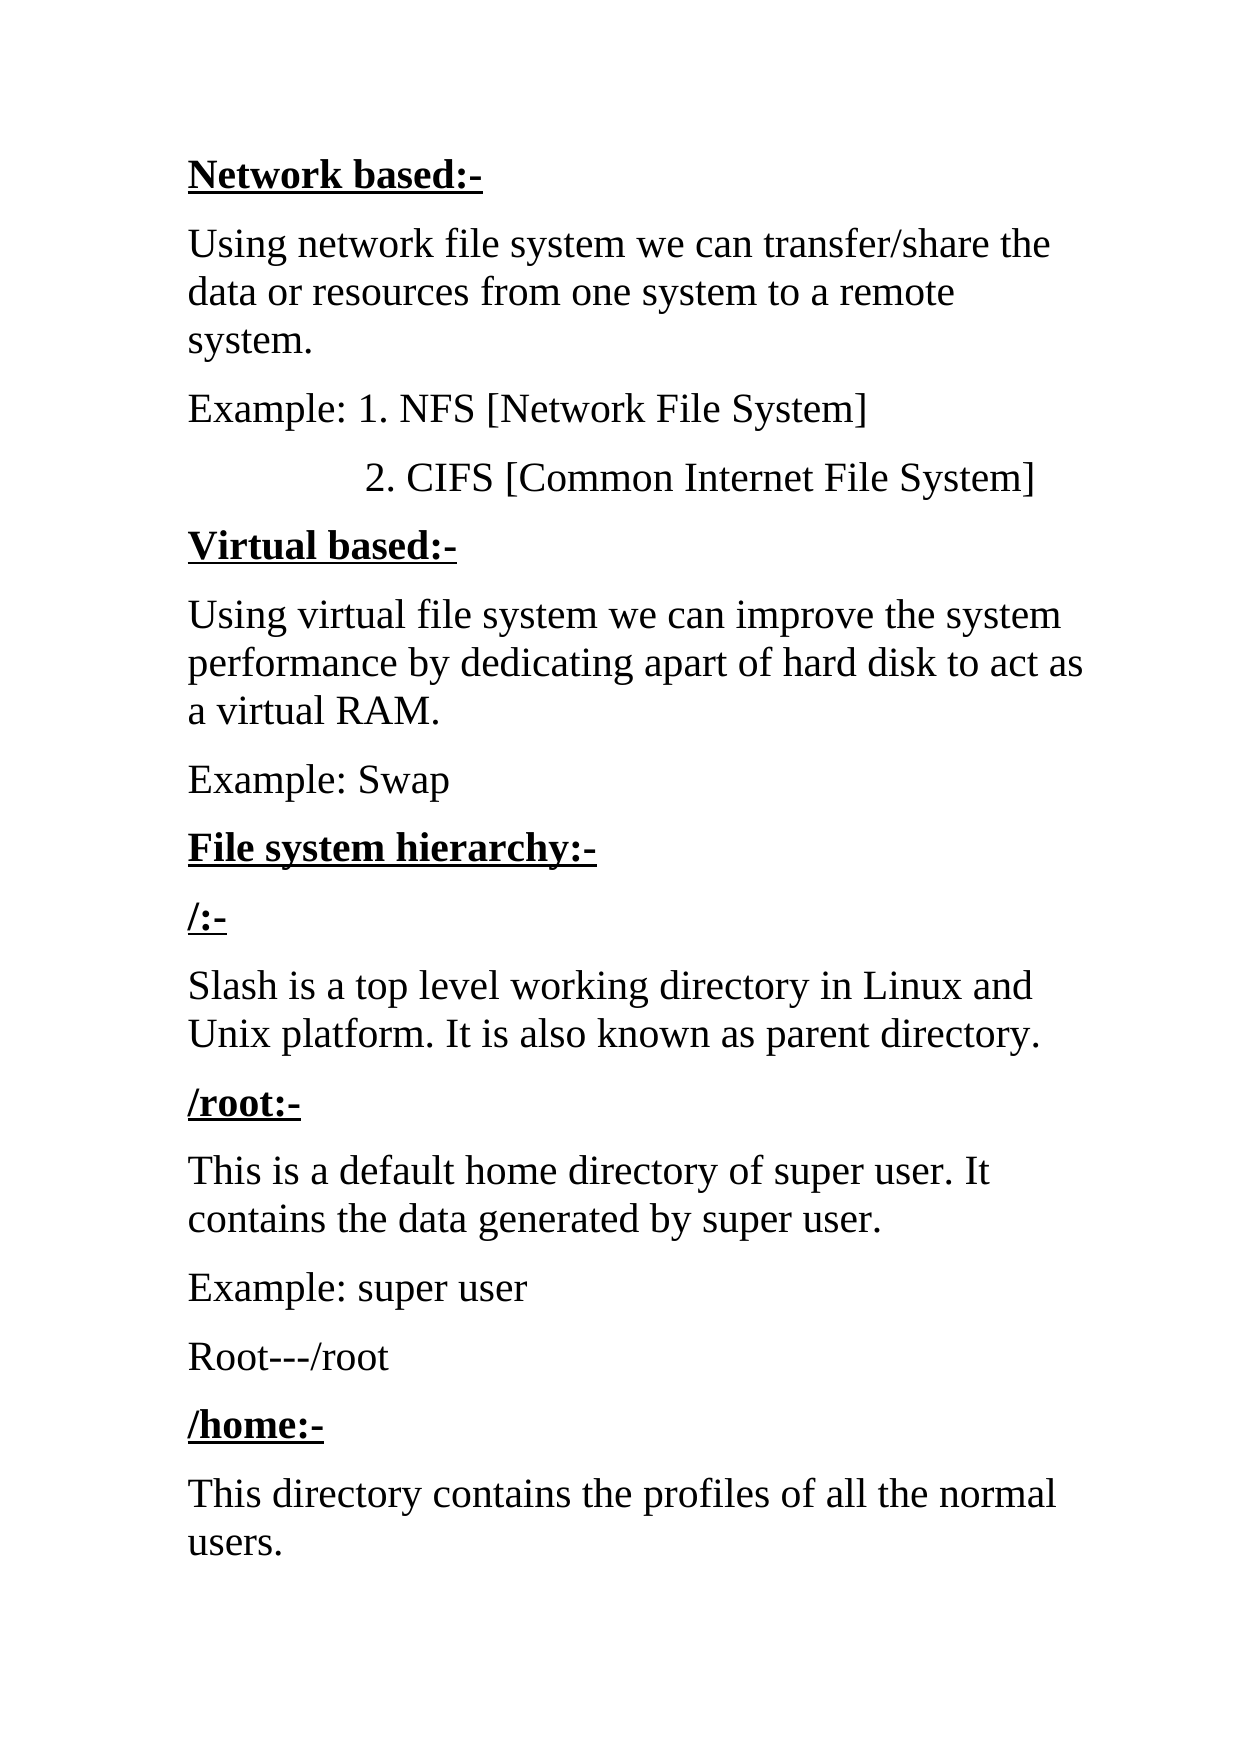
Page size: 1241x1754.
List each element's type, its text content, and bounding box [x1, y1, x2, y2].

text /home:- [187, 1400, 1090, 1448]
text Root---/root [187, 1331, 1090, 1379]
text This is a default home directory of super user. It contains the data generated by super user. [187, 1146, 1090, 1242]
text Network based:- [187, 150, 1090, 198]
text Virtual based:- [187, 521, 1090, 569]
text File system hierarchy:- [187, 823, 1090, 871]
text Using network file system we can transfer/share the data or resources from one system to a remote system. [187, 219, 1090, 362]
text Example: 1. NFS [Network File System] [187, 383, 1090, 431]
text Example: Swap [187, 754, 1090, 802]
text Using virtual file system we can improve the system performance by dedicating apart of hard disk to act as a virtual RAM. [187, 589, 1090, 733]
text 2. CIFS [Common Internet File System] [187, 452, 1090, 500]
text Example: super user [187, 1262, 1090, 1310]
text /root:- [187, 1077, 1090, 1125]
text This directory contains the profiles of all the normal users. [187, 1469, 1090, 1564]
text /:- [187, 892, 1090, 939]
text Slash is a top level working directory in Linux and Unix platform. It is also known as parent directory. [187, 960, 1090, 1056]
